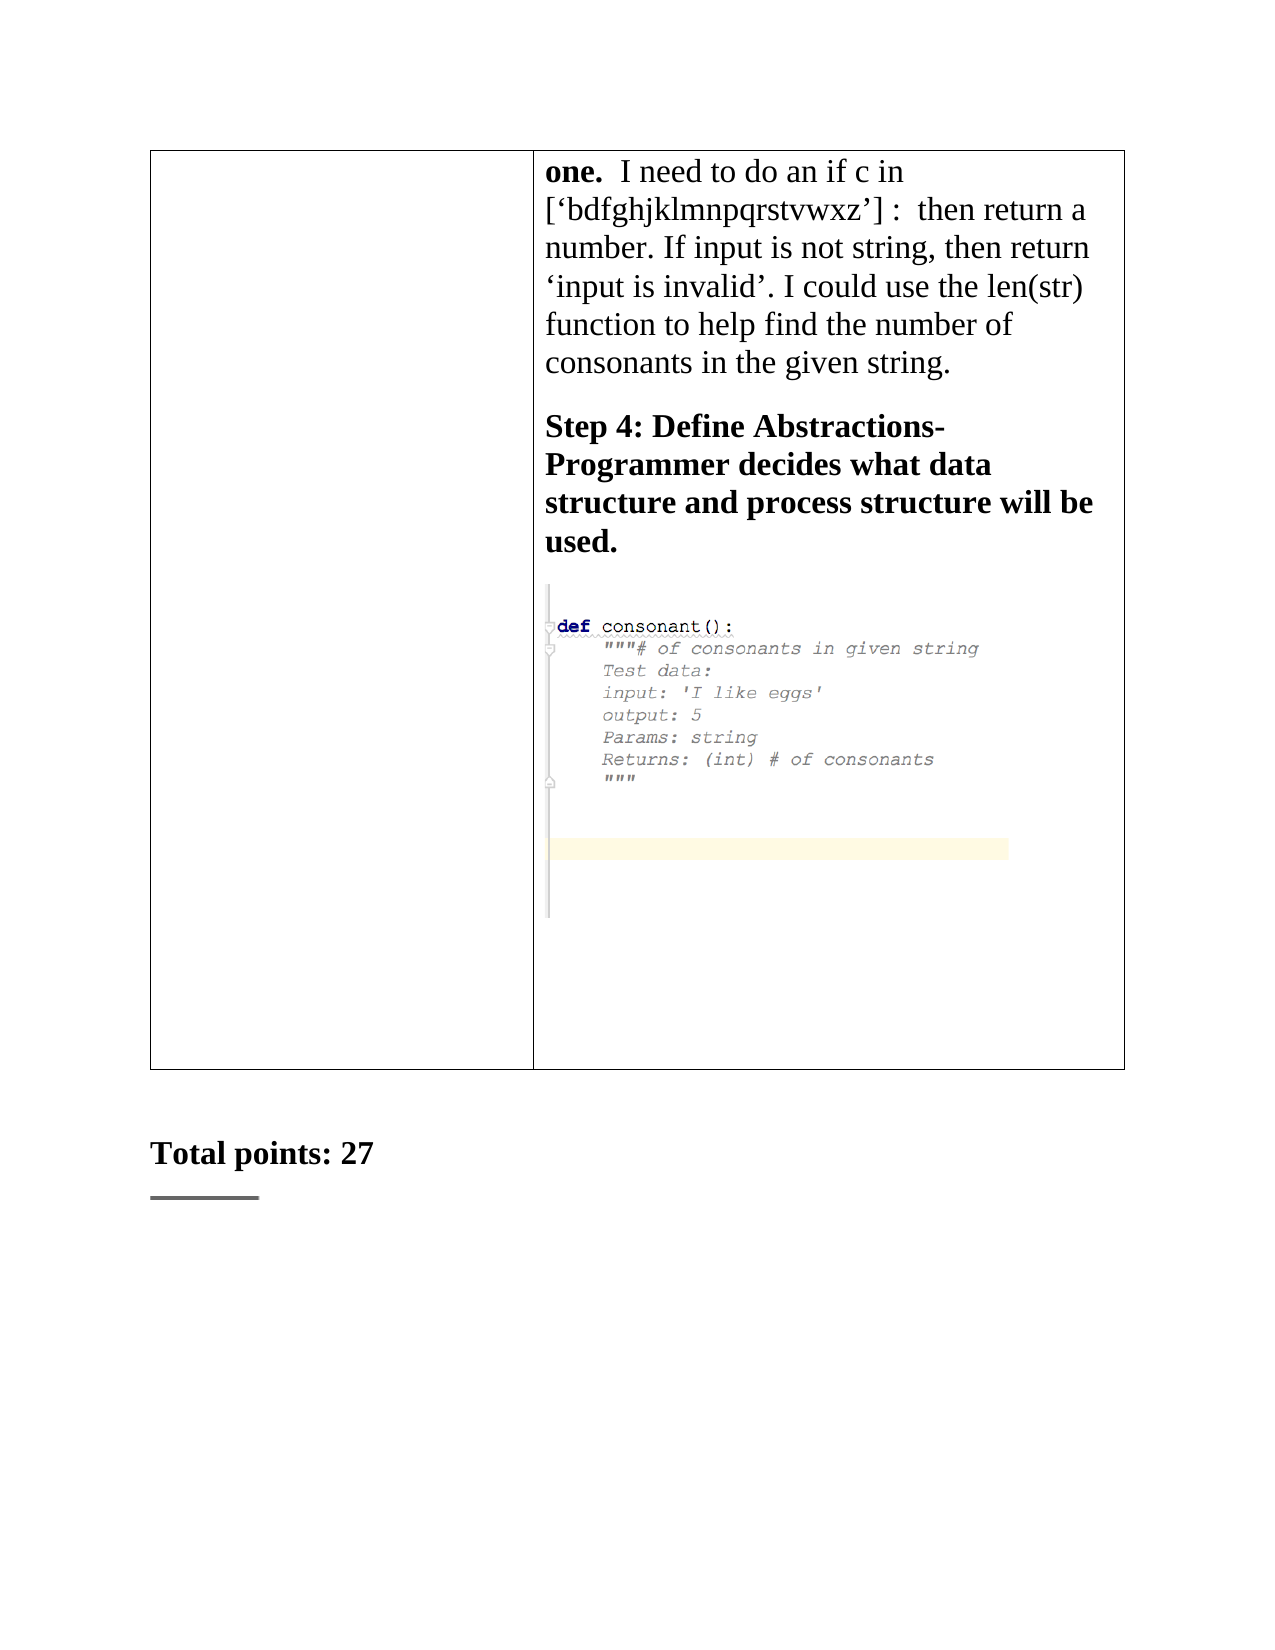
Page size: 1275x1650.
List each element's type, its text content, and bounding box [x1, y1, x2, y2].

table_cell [534, 151, 1124, 1069]
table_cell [151, 151, 533, 1069]
text Total points: 27 [150, 1133, 1125, 1172]
picture [544, 584, 1009, 918]
picture [150, 1196, 260, 1200]
